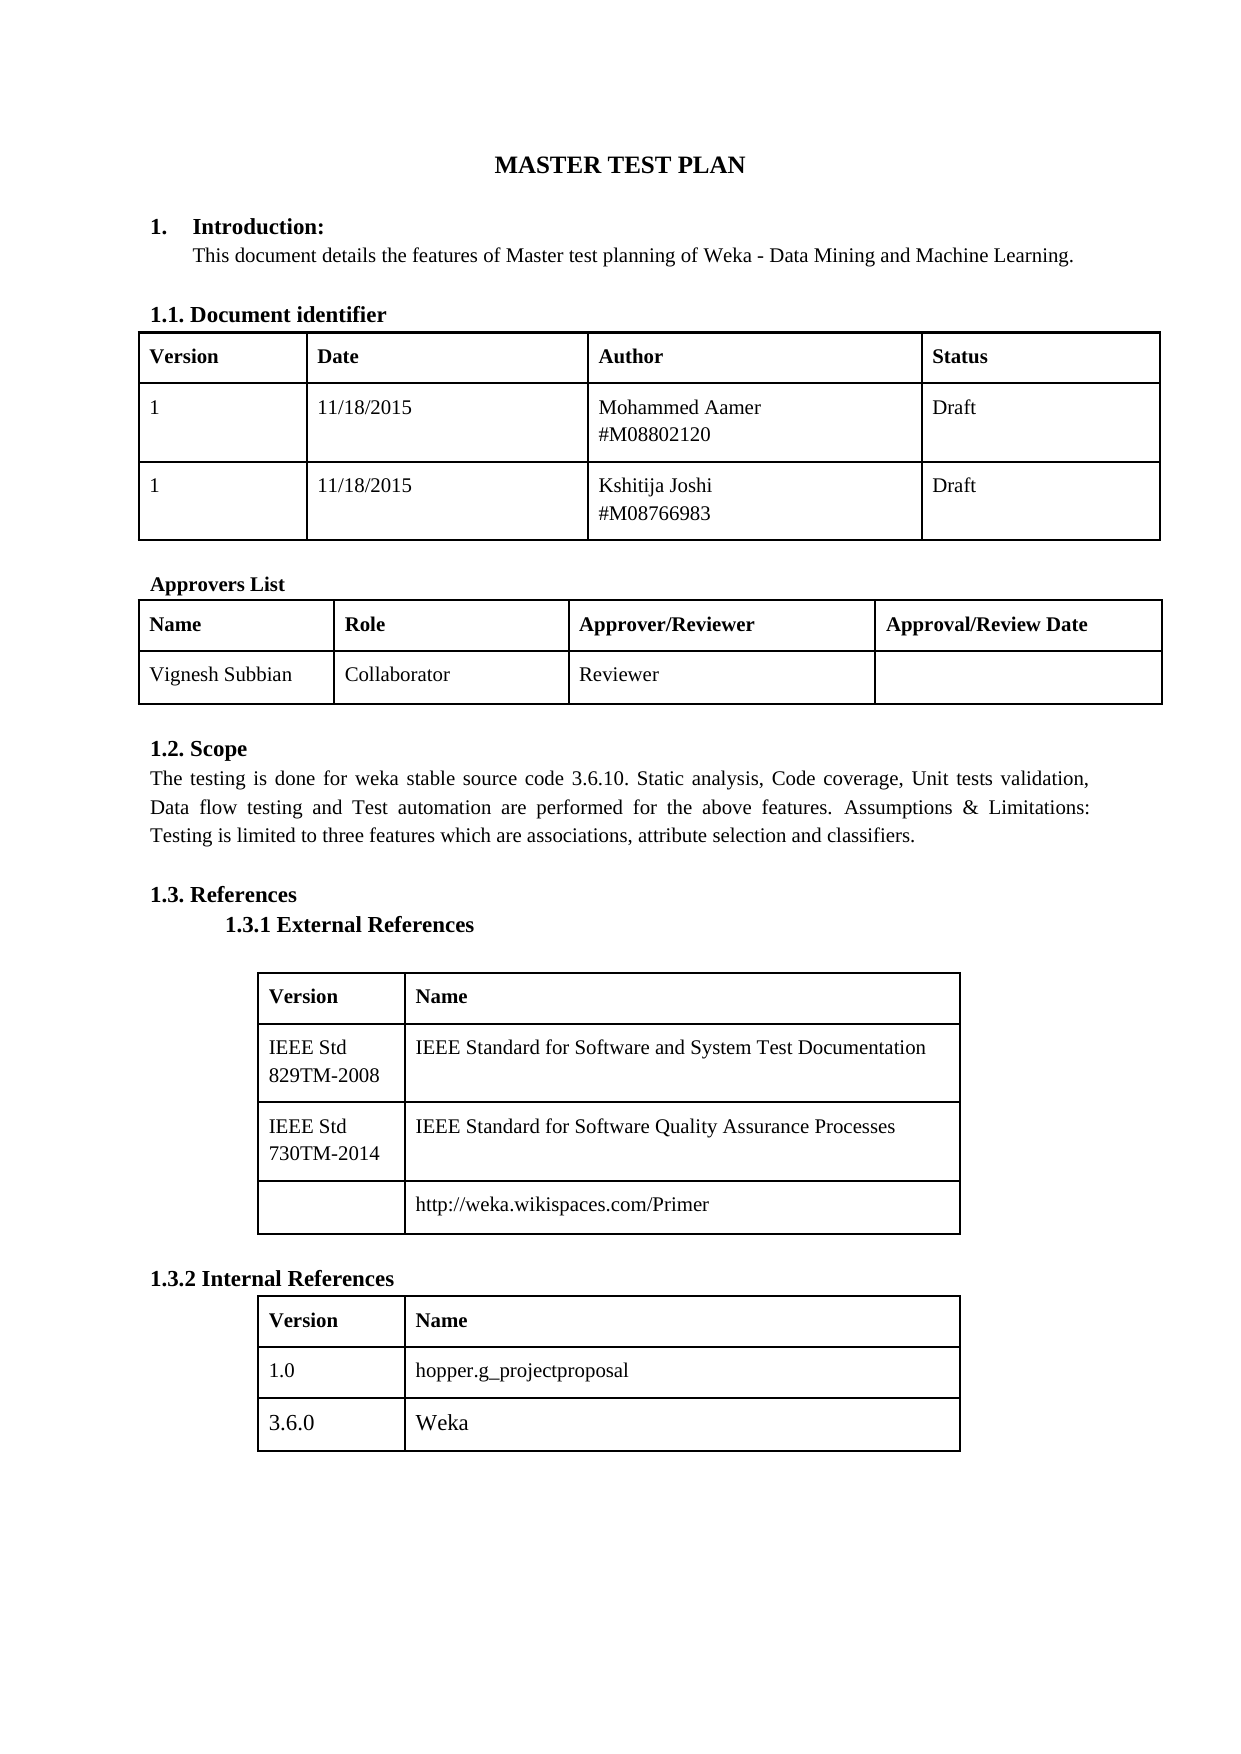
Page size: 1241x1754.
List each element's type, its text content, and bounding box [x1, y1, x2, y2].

text 1.3. References [150, 881, 1090, 907]
table_header Author [589, 334, 921, 382]
table_header Approval/Review Date [876, 601, 1161, 650]
table_cell [259, 1182, 404, 1233]
table_cell Vignesh Subbian [140, 652, 333, 703]
text 1.2. Scope [150, 735, 1090, 762]
table_cell 11/18/2015 [308, 384, 587, 461]
table_cell Reviewer [570, 652, 874, 703]
list Introduction: [150, 213, 1090, 239]
text 1.1. Document identifier [150, 301, 1090, 328]
table_cell Kshitija Joshi #M08766983 [589, 463, 921, 539]
table_cell IEEE Standard for Software and System Test Documentation [406, 1025, 959, 1101]
text 1.3.2 Internal References [150, 1265, 1090, 1291]
table_header Name [406, 974, 959, 1023]
table_header Status [923, 334, 1159, 382]
table_cell [876, 652, 1161, 703]
table_header Approver/Reviewer [570, 601, 874, 650]
table_cell IEEE Std 829TM-2008 [259, 1025, 404, 1101]
table_cell 1 [140, 463, 306, 539]
table_header Name [406, 1297, 959, 1346]
table_cell Weka [406, 1399, 959, 1450]
list This document details the features of Master test planning of Weka - Data Mining and Machine Learning. [192, 243, 1090, 267]
text Approvers List [150, 571, 1090, 596]
text The testing is done for weka stable source code 3.6.10. Static analysis, Code coverage, Unit tests validation, Data flow testing and Test automation are performed for the above features. Assumptions & Limitations: Testing is limited to three features which are associations, attribute selection and classifiers. [150, 766, 1090, 847]
text MASTER TEST PLAN [150, 150, 1090, 179]
table_cell IEEE Std 730TM-2014 [259, 1103, 404, 1179]
table_cell Mohammed Aamer #M08802120 [589, 384, 921, 461]
table_cell 1.0 [259, 1348, 404, 1397]
table_cell 3.6.0 [259, 1399, 404, 1450]
table_cell hopper.g_projectproposal [406, 1348, 959, 1397]
table_header Version [259, 974, 404, 1023]
table_cell IEEE Standard for Software Quality Assurance Processes [406, 1103, 959, 1179]
table_header Date [308, 334, 587, 382]
table_cell Draft [923, 384, 1159, 461]
text 1.3.1 External References [150, 911, 1090, 938]
table_cell Draft [923, 463, 1159, 539]
table_cell 1 [140, 384, 306, 461]
table_cell http://weka.wikispaces.com/Primer [406, 1182, 959, 1233]
table_cell Collaborator [335, 652, 568, 703]
table_header Name [140, 601, 333, 650]
table_cell 11/18/2015 [308, 463, 587, 539]
table_header Version [259, 1297, 404, 1346]
table_header Version [140, 334, 306, 382]
table_header Role [335, 601, 568, 650]
